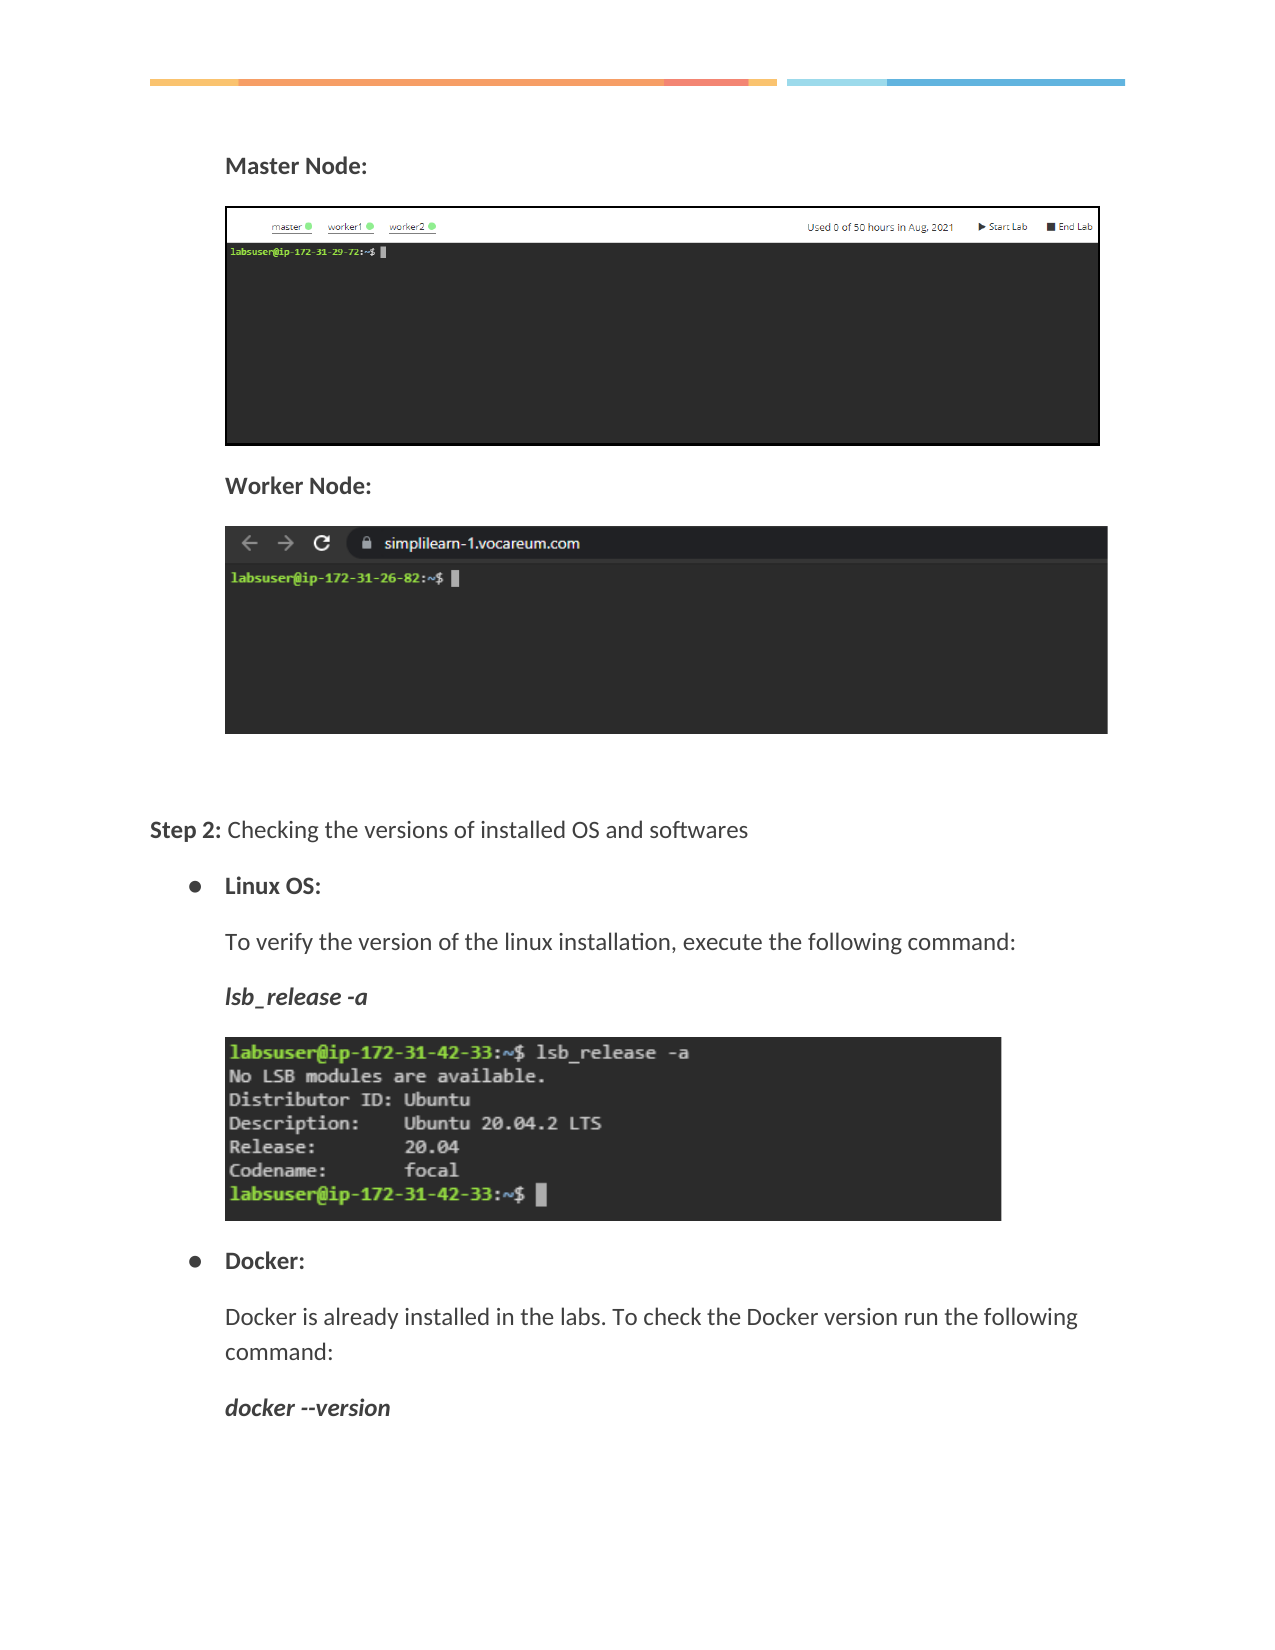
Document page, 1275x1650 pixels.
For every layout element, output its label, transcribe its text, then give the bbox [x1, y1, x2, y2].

text Docker is already installed in the labs. To check the Docker version run the following command: [225, 1301, 1125, 1367]
text Step 2: Checking the versions of installed OS and softwares [150, 814, 1125, 844]
picture [225, 1037, 1002, 1221]
list Linux OS: [187, 870, 1125, 900]
picture [225, 526, 1108, 734]
text docker --version [150, 1392, 1125, 1423]
picture [150, 79, 1125, 86]
text Worker Node: [150, 470, 1125, 501]
text lsb_release -a [150, 981, 1125, 1012]
list Docker: [187, 1245, 1125, 1276]
text Master Node: [225, 150, 1125, 181]
text To verify the version of the linux installation, execute the following command: [225, 926, 1125, 956]
picture [227, 208, 1098, 443]
